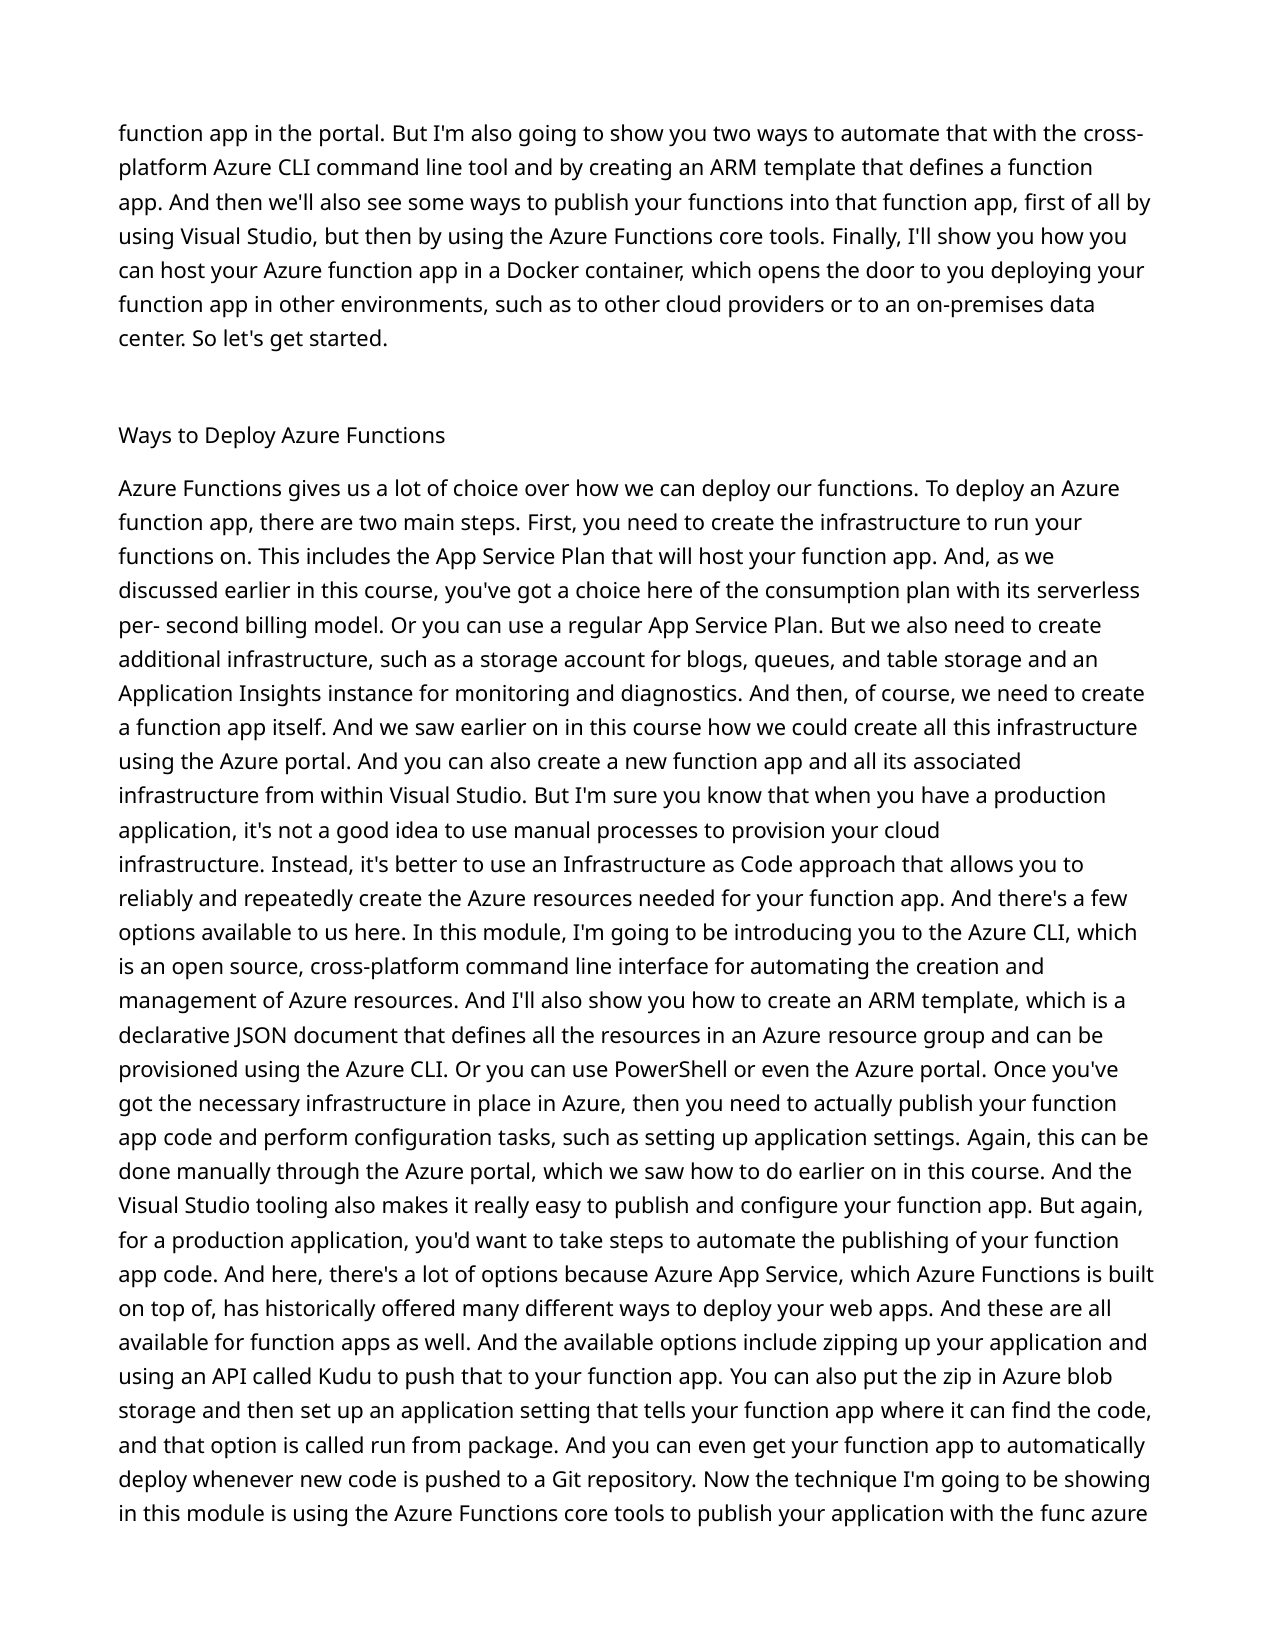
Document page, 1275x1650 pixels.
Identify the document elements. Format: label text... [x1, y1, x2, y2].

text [118, 473, 1157, 1528]
subtitle Ways to Deploy Azure Functions [118, 420, 1157, 449]
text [118, 118, 1157, 353]
